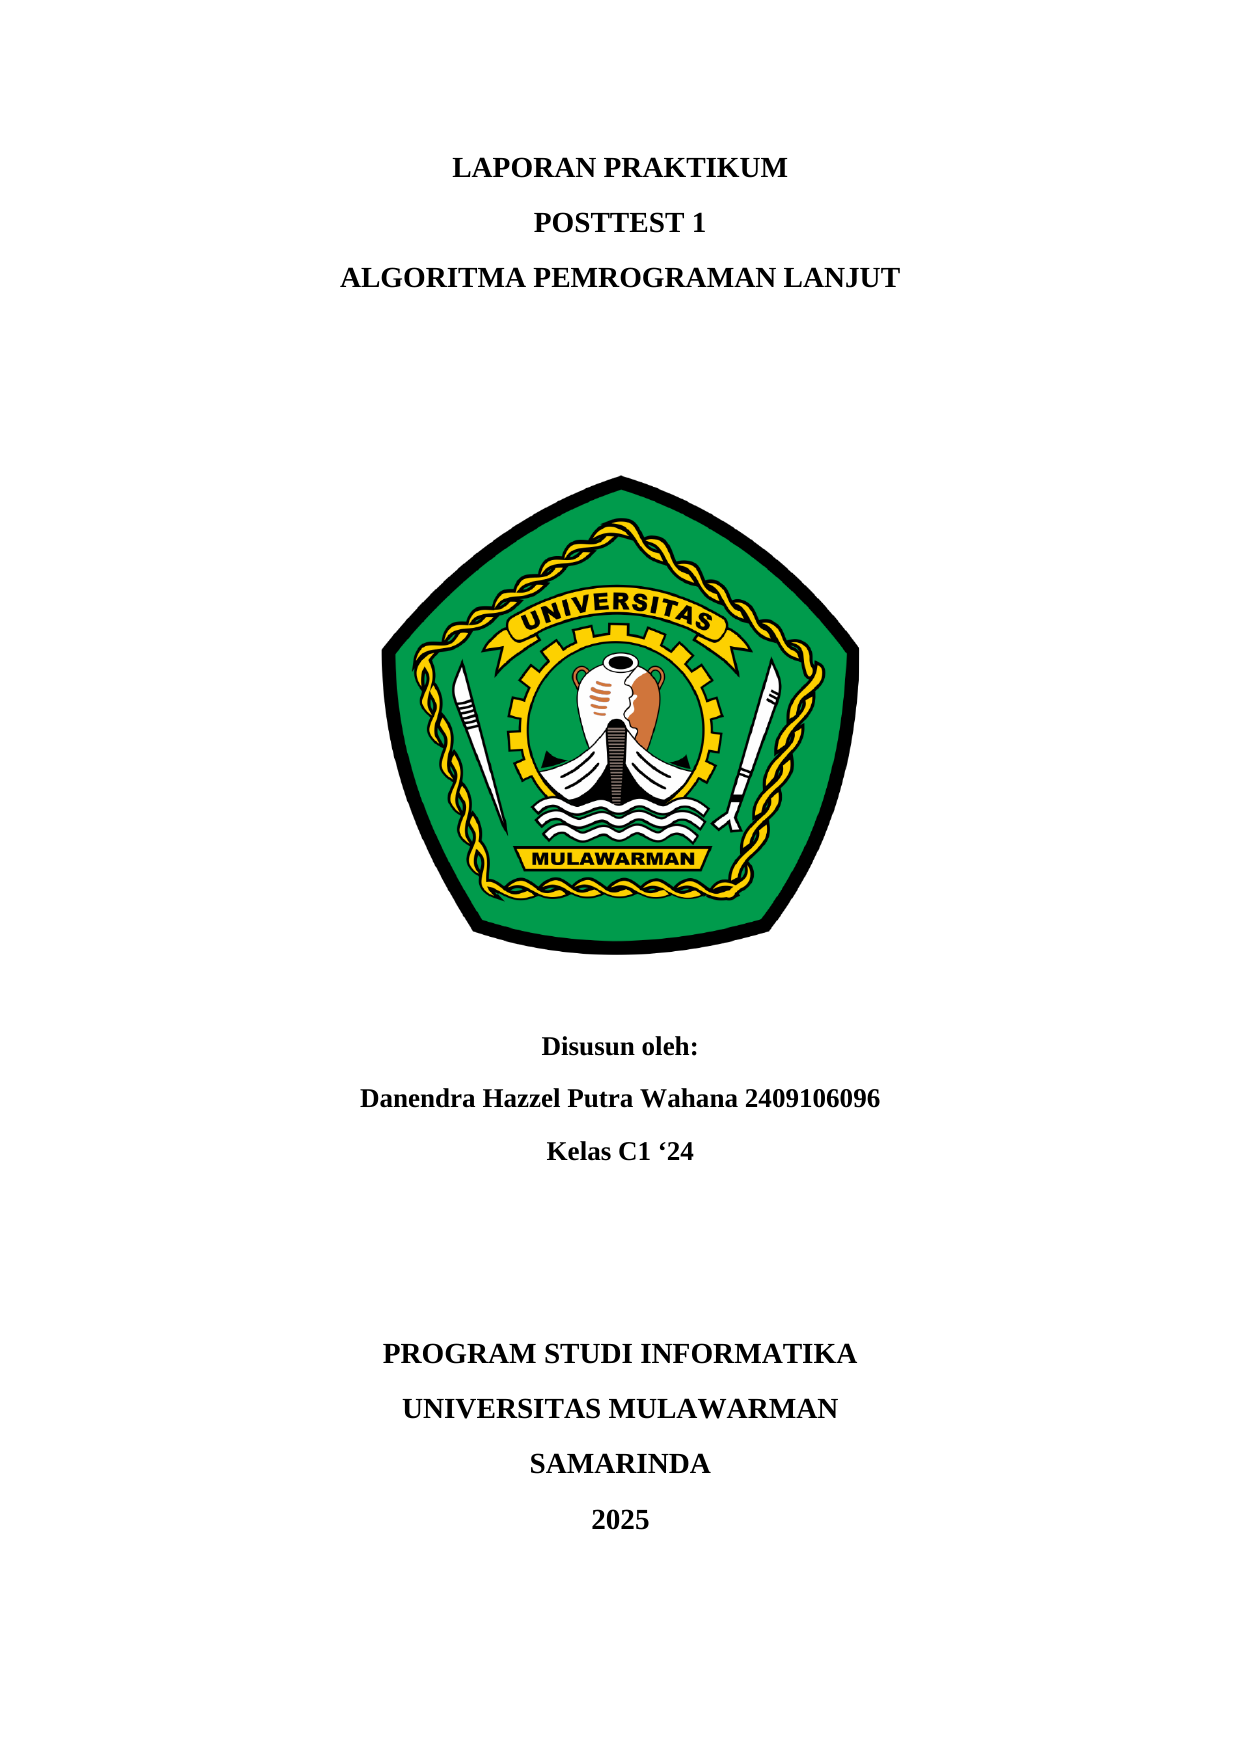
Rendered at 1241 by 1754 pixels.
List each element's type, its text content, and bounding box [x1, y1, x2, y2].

text UNIVERSITAS MULAWARMAN [150, 1391, 1090, 1425]
title LAPORAN PRAKTIKUM [150, 150, 1090, 183]
text ALGORITMA PEMROGRAMAN LANJUT [150, 260, 1090, 294]
text PROGRAM STUDI INFORMATIKA [150, 1336, 1090, 1370]
text Danendra Hazzel Putra Wahana 2409106096 [150, 1082, 1090, 1113]
text Kelas C1 ‘24 [150, 1135, 1090, 1166]
picture [381, 475, 860, 955]
text SAMARINDA [150, 1447, 1090, 1480]
text POSTTEST 1 [150, 205, 1090, 239]
text Disusun oleh: [150, 1030, 1090, 1061]
text 2025 [150, 1502, 1090, 1535]
